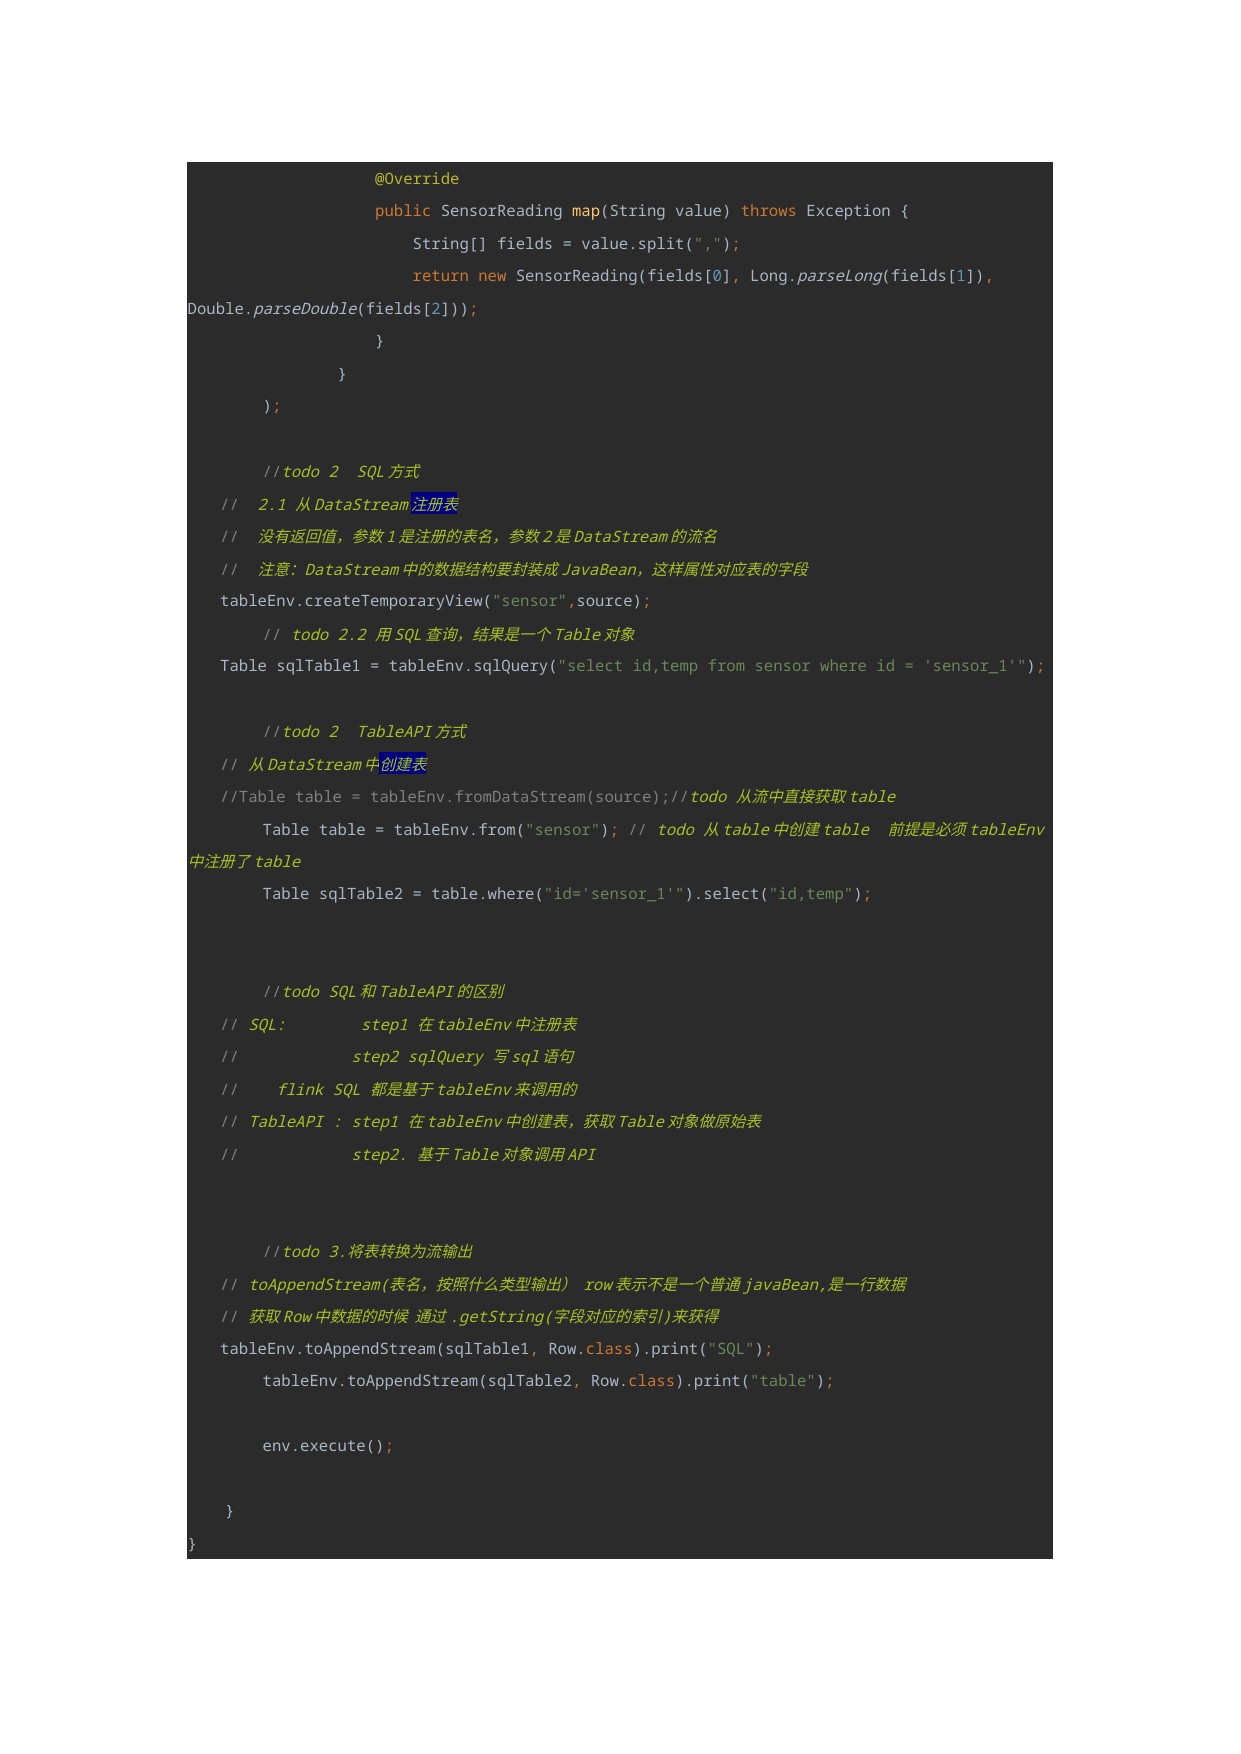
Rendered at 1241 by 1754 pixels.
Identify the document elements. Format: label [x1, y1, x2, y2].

text [187, 162, 1053, 1559]
